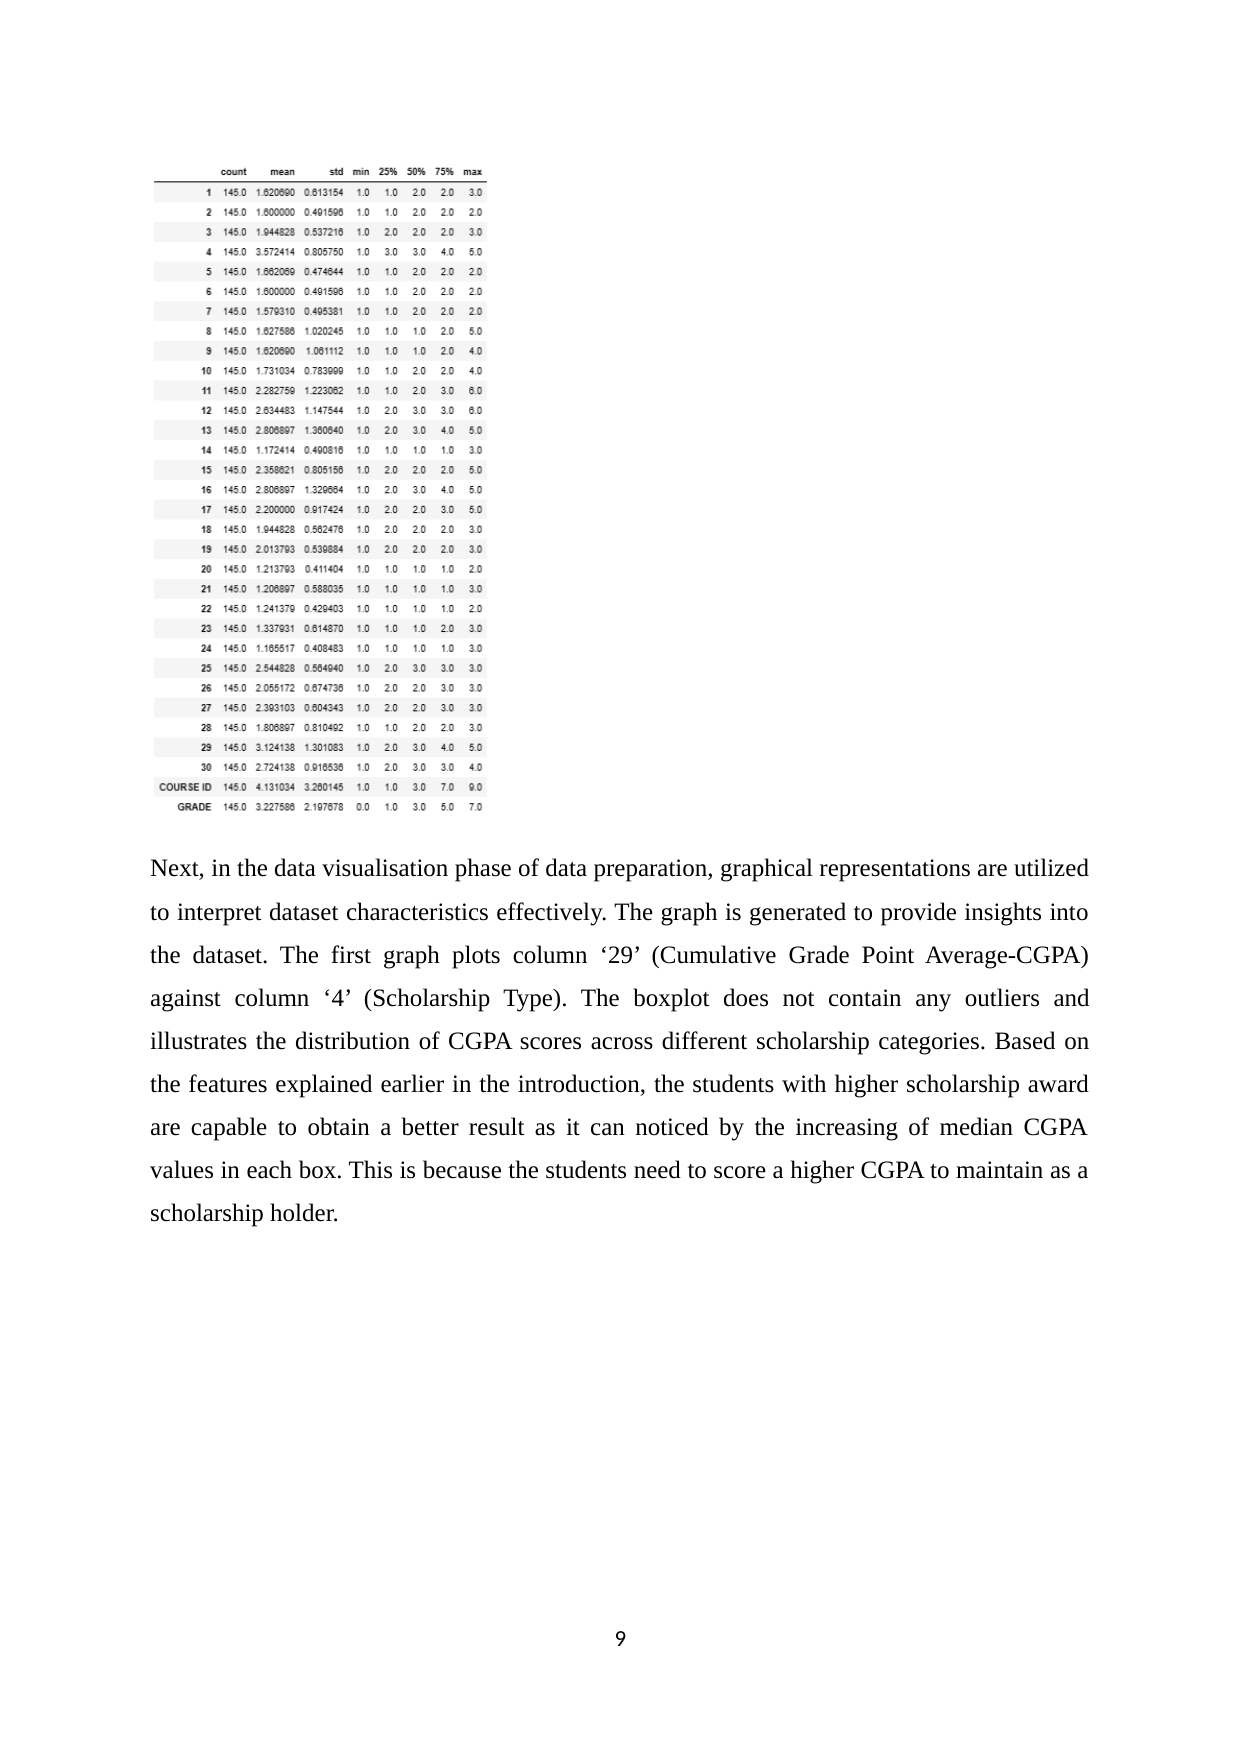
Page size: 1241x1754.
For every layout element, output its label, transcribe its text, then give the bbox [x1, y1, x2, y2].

text Next, in the data visualisation phase of data preparation, graphical representations are utilized to interpret dataset characteristics effectively. The graph is generated to provide insights into the dataset. The first graph plots column ‘29’ (Cumulative Grade Point Average-CGPA) against column ‘4’ (Scholarship Type). The boxplot does not contain any outliers and illustrates the distribution of CGPA scores across different scholarship categories. Based on the features explained earlier in the introduction, the students with higher scholarship award are capable to obtain a better result as it can noticed by the increasing of median CGPA values in each box. This is because the students need to score a higher CGPA to maintain as a scholarship holder. [150, 853, 1090, 1227]
picture [150, 150, 491, 823]
